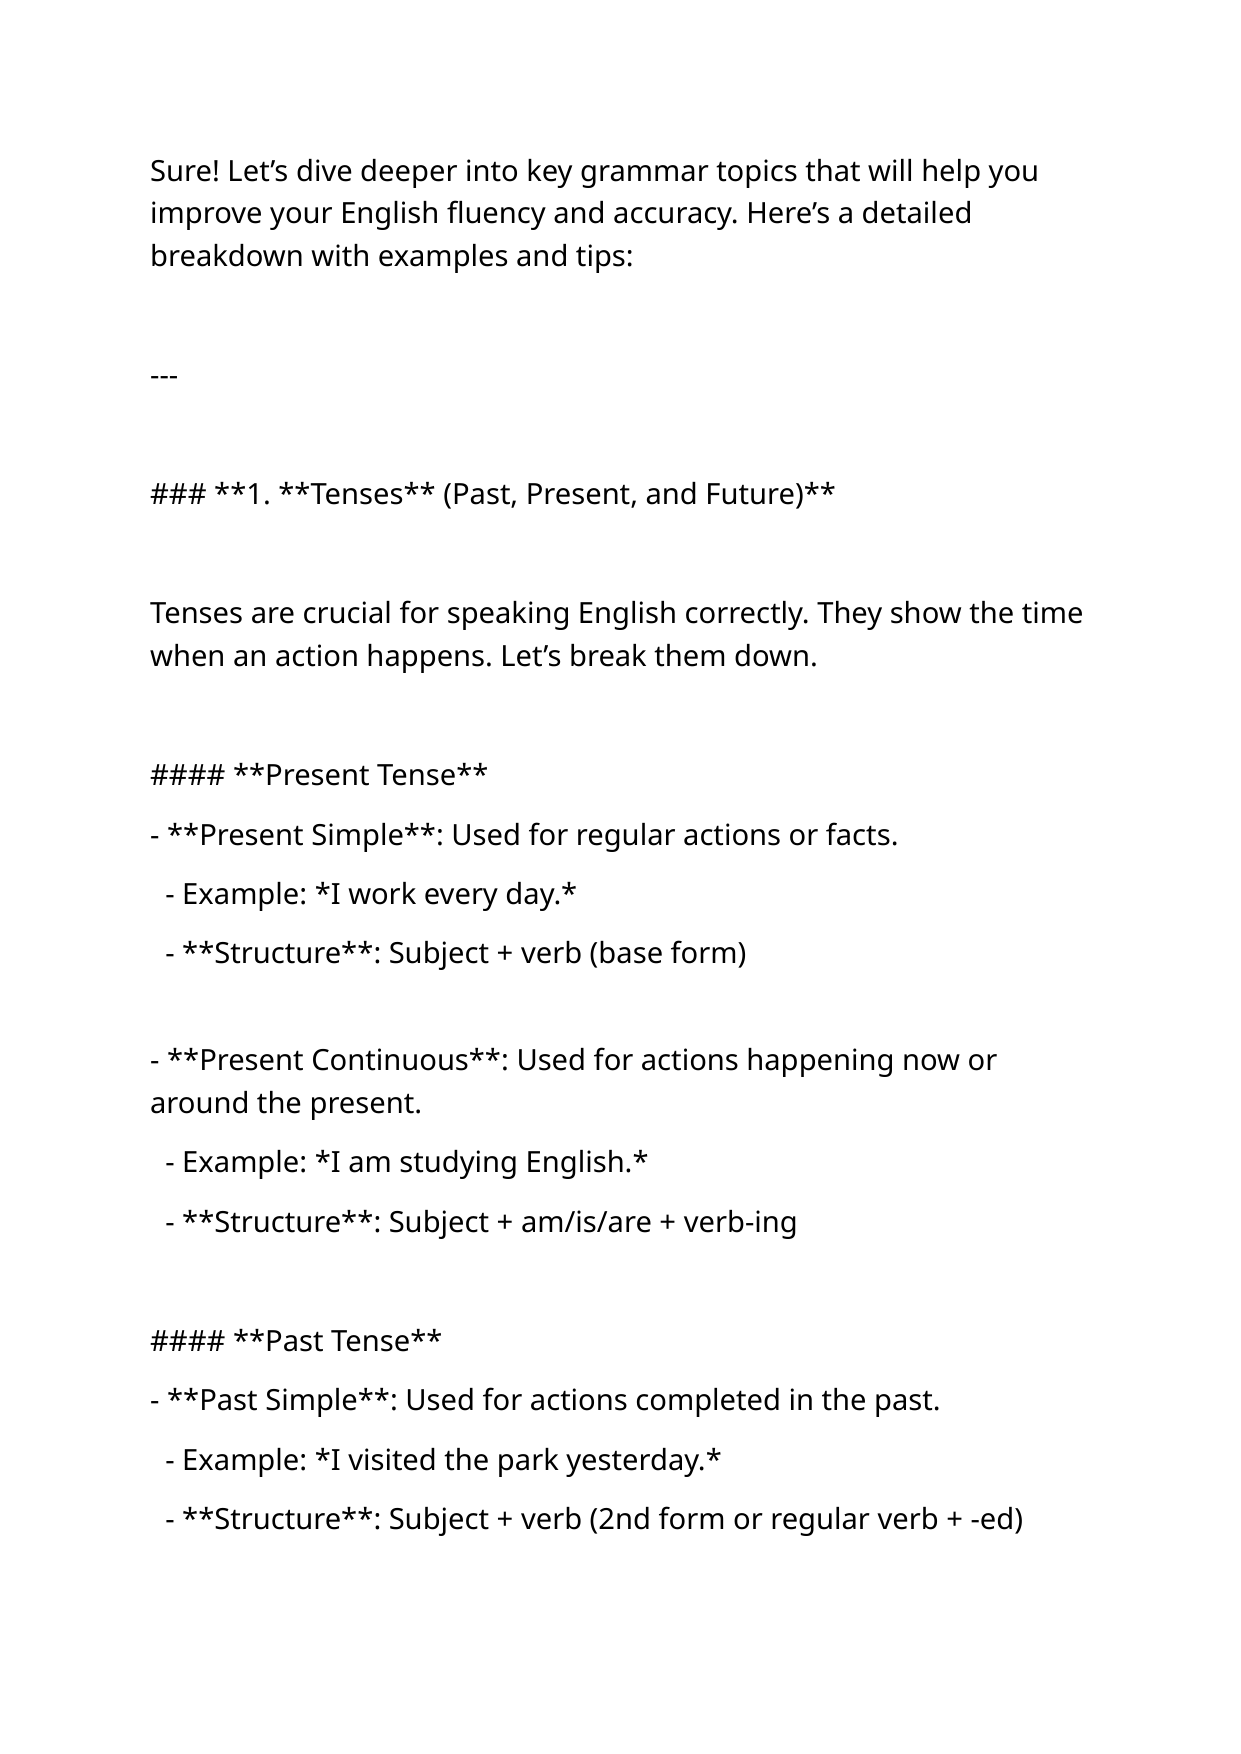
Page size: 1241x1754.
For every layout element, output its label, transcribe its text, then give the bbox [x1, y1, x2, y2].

text - **Structure**: Subject + am/is/are + verb-ing [150, 1201, 1090, 1241]
text - **Structure**: Subject + verb (base form) [150, 933, 1090, 972]
text Sure! Let’s dive deeper into key grammar topics that will help you improve your English fluency and accuracy. Here’s a detailed breakdown with examples and tips: [150, 150, 1090, 275]
text - **Present Simple**: Used for regular actions or facts. [150, 814, 1090, 853]
text - Example: *I am studying English.* [150, 1141, 1090, 1181]
text - Example: *I visited the park yesterday.* [150, 1439, 1090, 1478]
text Tenses are crucial for speaking English correctly. They show the time when an action happens. Let’s break them down. [150, 592, 1090, 675]
text #### **Past Tense** [150, 1320, 1090, 1359]
text - **Present Continuous**: Used for actions happening now or around the present. [150, 1039, 1090, 1122]
text - **Past Simple**: Used for actions completed in the past. [150, 1379, 1090, 1419]
text ### **1. **Tenses** (Past, Present, and Future)** [150, 473, 1090, 513]
text - Example: *I work every day.* [150, 873, 1090, 913]
text #### **Present Tense** [150, 754, 1090, 794]
text --- [150, 354, 1090, 394]
text - **Structure**: Subject + verb (2nd form or regular verb + -ed) [150, 1498, 1090, 1538]
